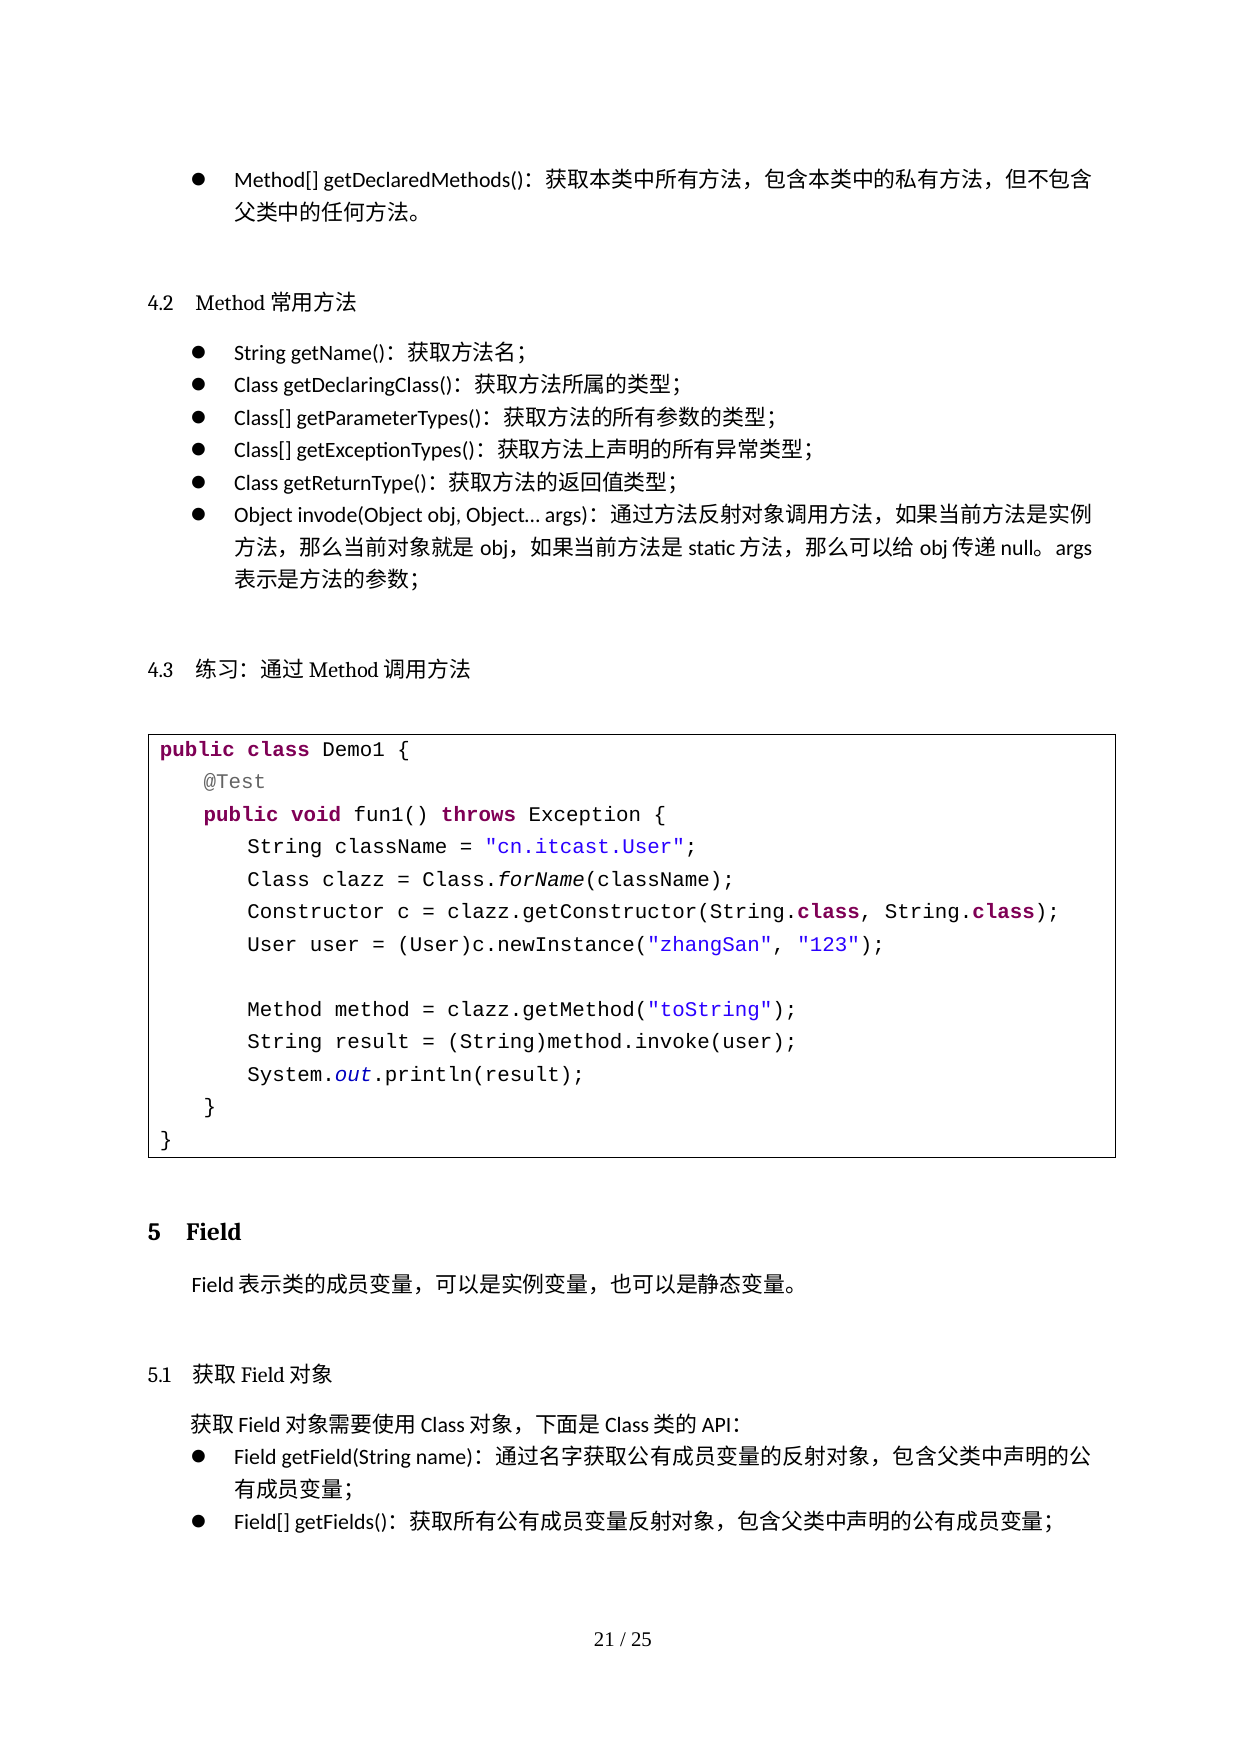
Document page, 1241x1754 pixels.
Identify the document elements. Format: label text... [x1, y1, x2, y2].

subtitle 4.2 Method常用方法 [148, 284, 1092, 317]
list Field getField(String name)：通过名字获取公有成员变量的反射对象，包含父类中声明的公有成员变量； [190, 1439, 1092, 1504]
list String getName()：获取方法名； [190, 334, 1092, 367]
list Class[] getParameterTypes()：获取方法的所有参数的类型； [190, 399, 1092, 432]
list Class getDeclaringClass()：获取方法所属的类型； [190, 367, 1092, 399]
table_header public class Demo1 { @Test public void fun1() throws Exception { String className = "cn.itcast.User"; Class clazz = Class.forName(className); Constructor c = clazz.getConstructor(String.class, String.class); User user = (User)c.newInstance("zhangSan", "123"); Method method = clazz.getMethod("toString"); String result = (String)method.invoke(user); System.out.println(result); } } [149, 735, 1115, 1157]
list Class getReturnType()：获取方法的返回值类型； [190, 464, 1092, 497]
list Class[] getExceptionTypes()：获取方法上声明的所有异常类型； [190, 432, 1092, 464]
list Object invode(Object obj, Object… args)：通过方法反射对象调用方法，如果当前方法是实例方法，那么当前对象就是obj，如果当前方法是static方法，那么可以给obj传递null。args表示是方法的参数； [190, 497, 1092, 594]
text 获取Field对象需要使用Class对象，下面是Class类的API： [148, 1406, 1092, 1439]
text Field表示类的成员变量，可以是实例变量，也可以是静态变量。 [148, 1267, 1092, 1299]
subtitle 4.3 练习：通过Method调用方法 [148, 652, 1092, 684]
subtitle 5.1 获取Field对象 [148, 1357, 1092, 1389]
list Method[] getDeclaredMethods()：获取本类中所有方法，包含本类中的私有方法，但不包含父类中的任何方法。 [190, 162, 1092, 227]
list Field[] getFields()：获取所有公有成员变量反射对象，包含父类中声明的公有成员变量； [190, 1504, 1092, 1536]
subtitle 5 Field [148, 1216, 1092, 1248]
